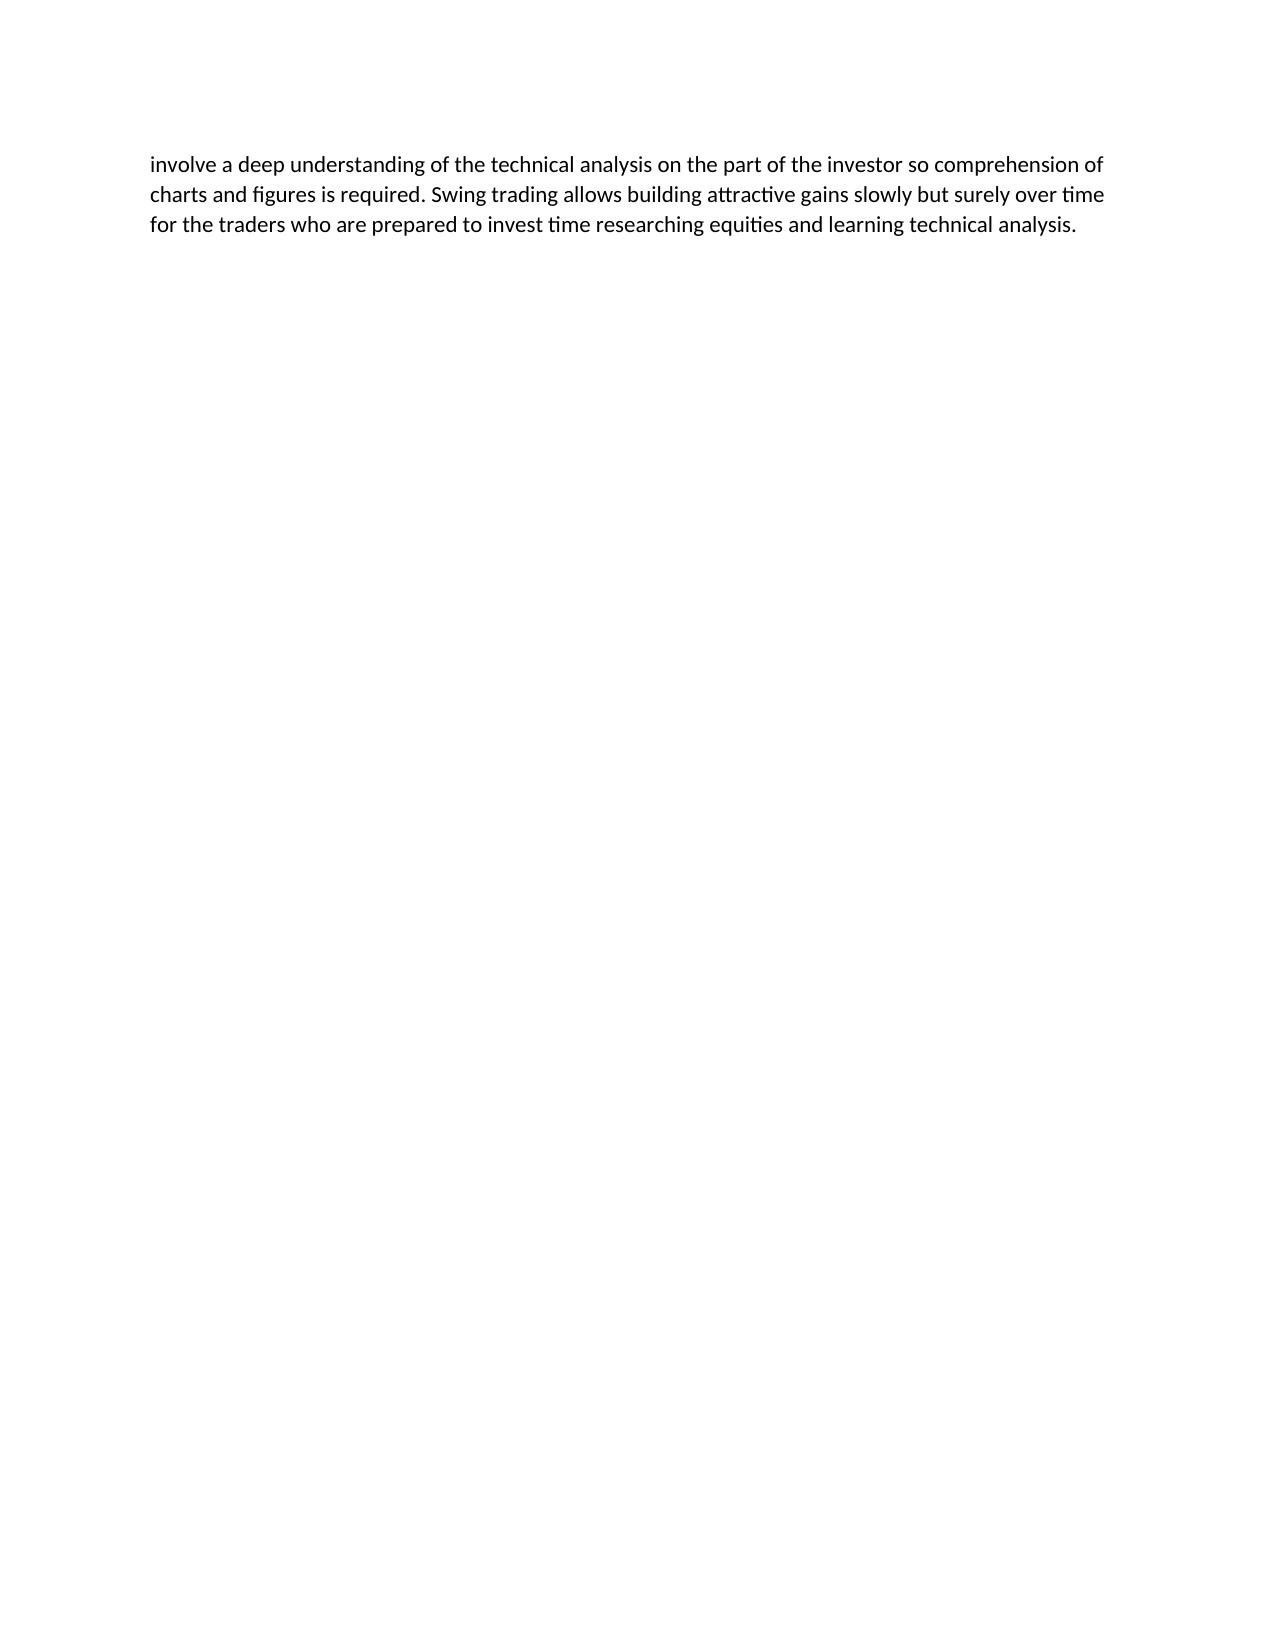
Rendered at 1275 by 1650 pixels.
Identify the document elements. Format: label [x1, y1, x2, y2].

text [150, 150, 1125, 238]
